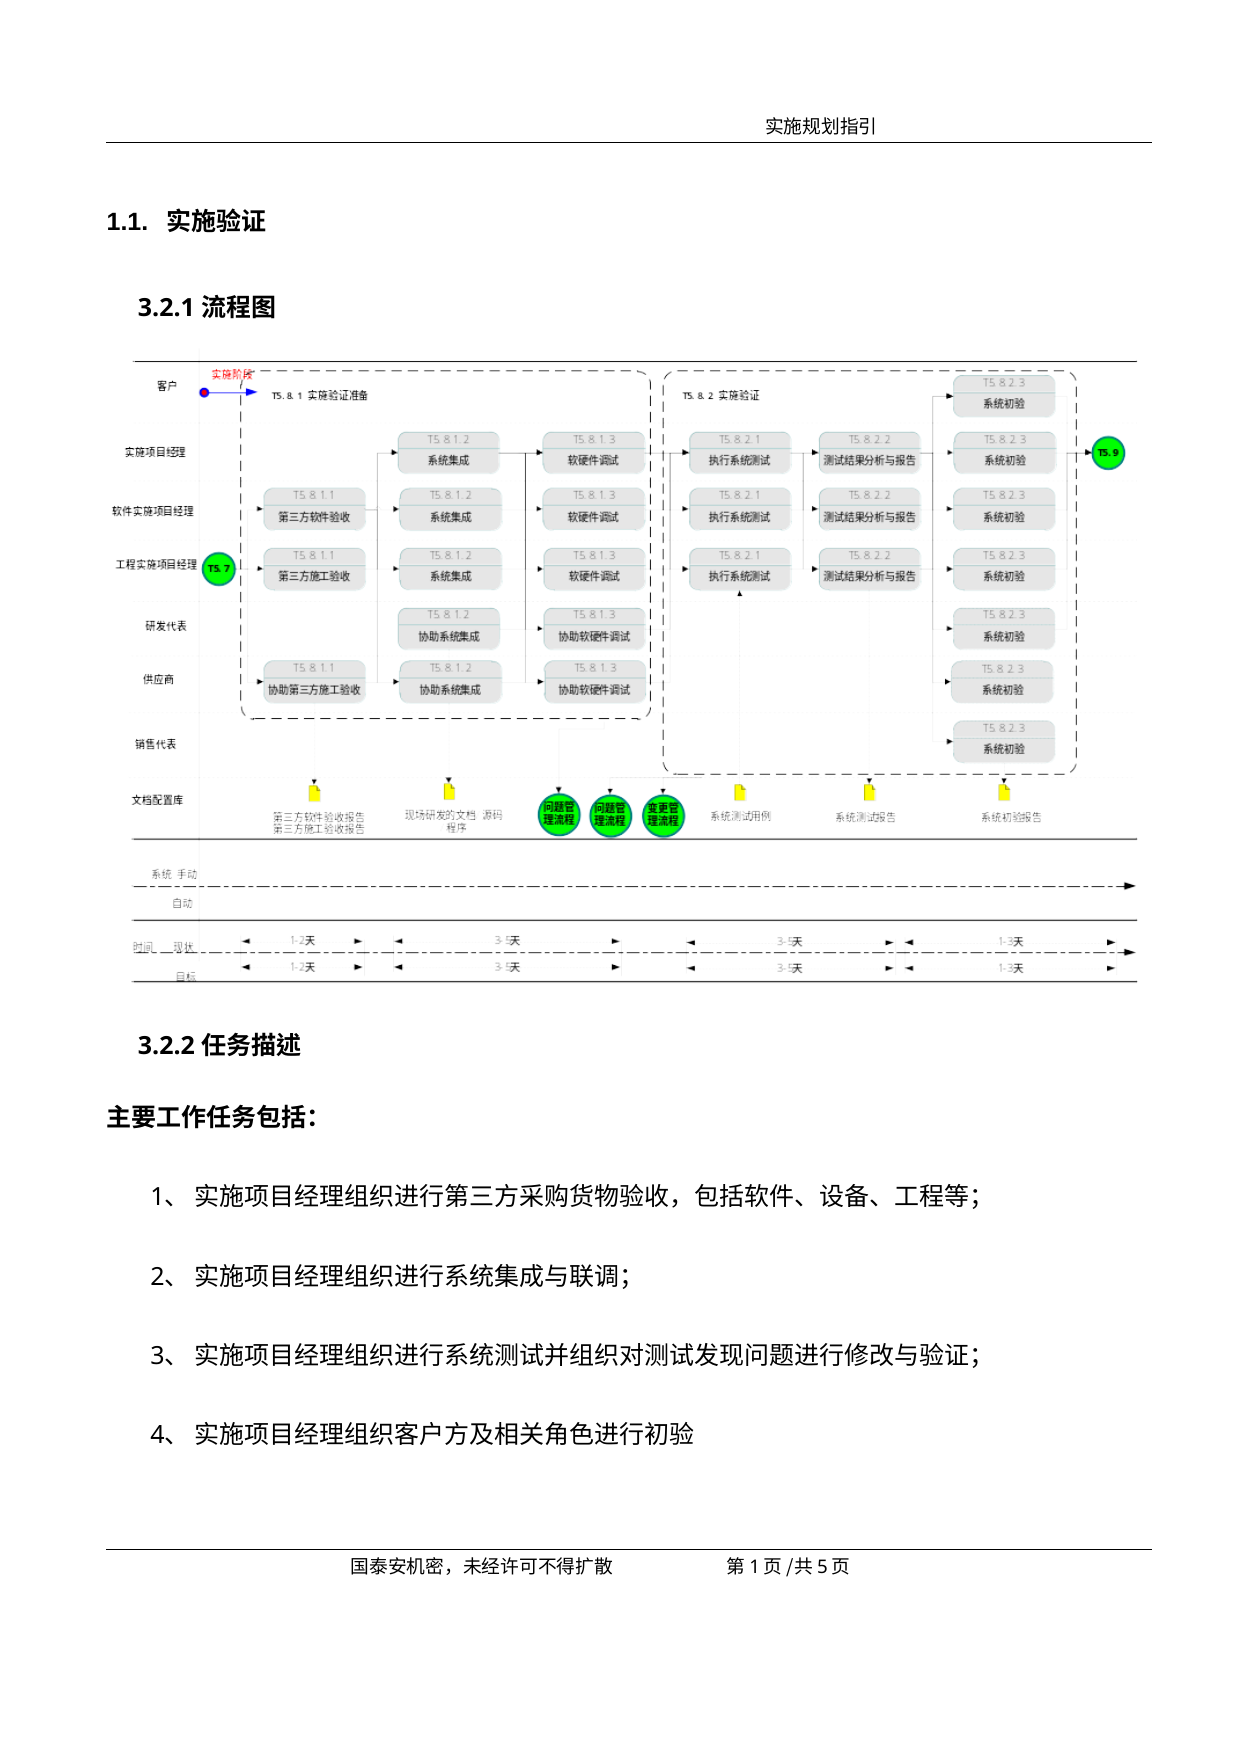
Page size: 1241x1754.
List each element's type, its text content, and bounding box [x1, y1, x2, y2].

list 实施项目经理组织客户方及相关角色进行初验 [150, 1415, 1152, 1451]
subtitle 实施验证 [106, 202, 1152, 238]
subtitle 流程图 [138, 289, 1152, 323]
text 主要工作任务包括： [106, 1097, 1152, 1134]
list 实施项目经理组织进行系统集成与联调； [150, 1256, 1152, 1292]
list 实施项目经理组织进行第三方采购货物验收，包括软件、设备、工程等； [150, 1177, 1152, 1213]
list 实施项目经理组织进行系统测试并组织对测试发现问题进行修改与验证； [150, 1336, 1152, 1372]
subtitle 任务描述 [138, 1028, 1152, 1062]
